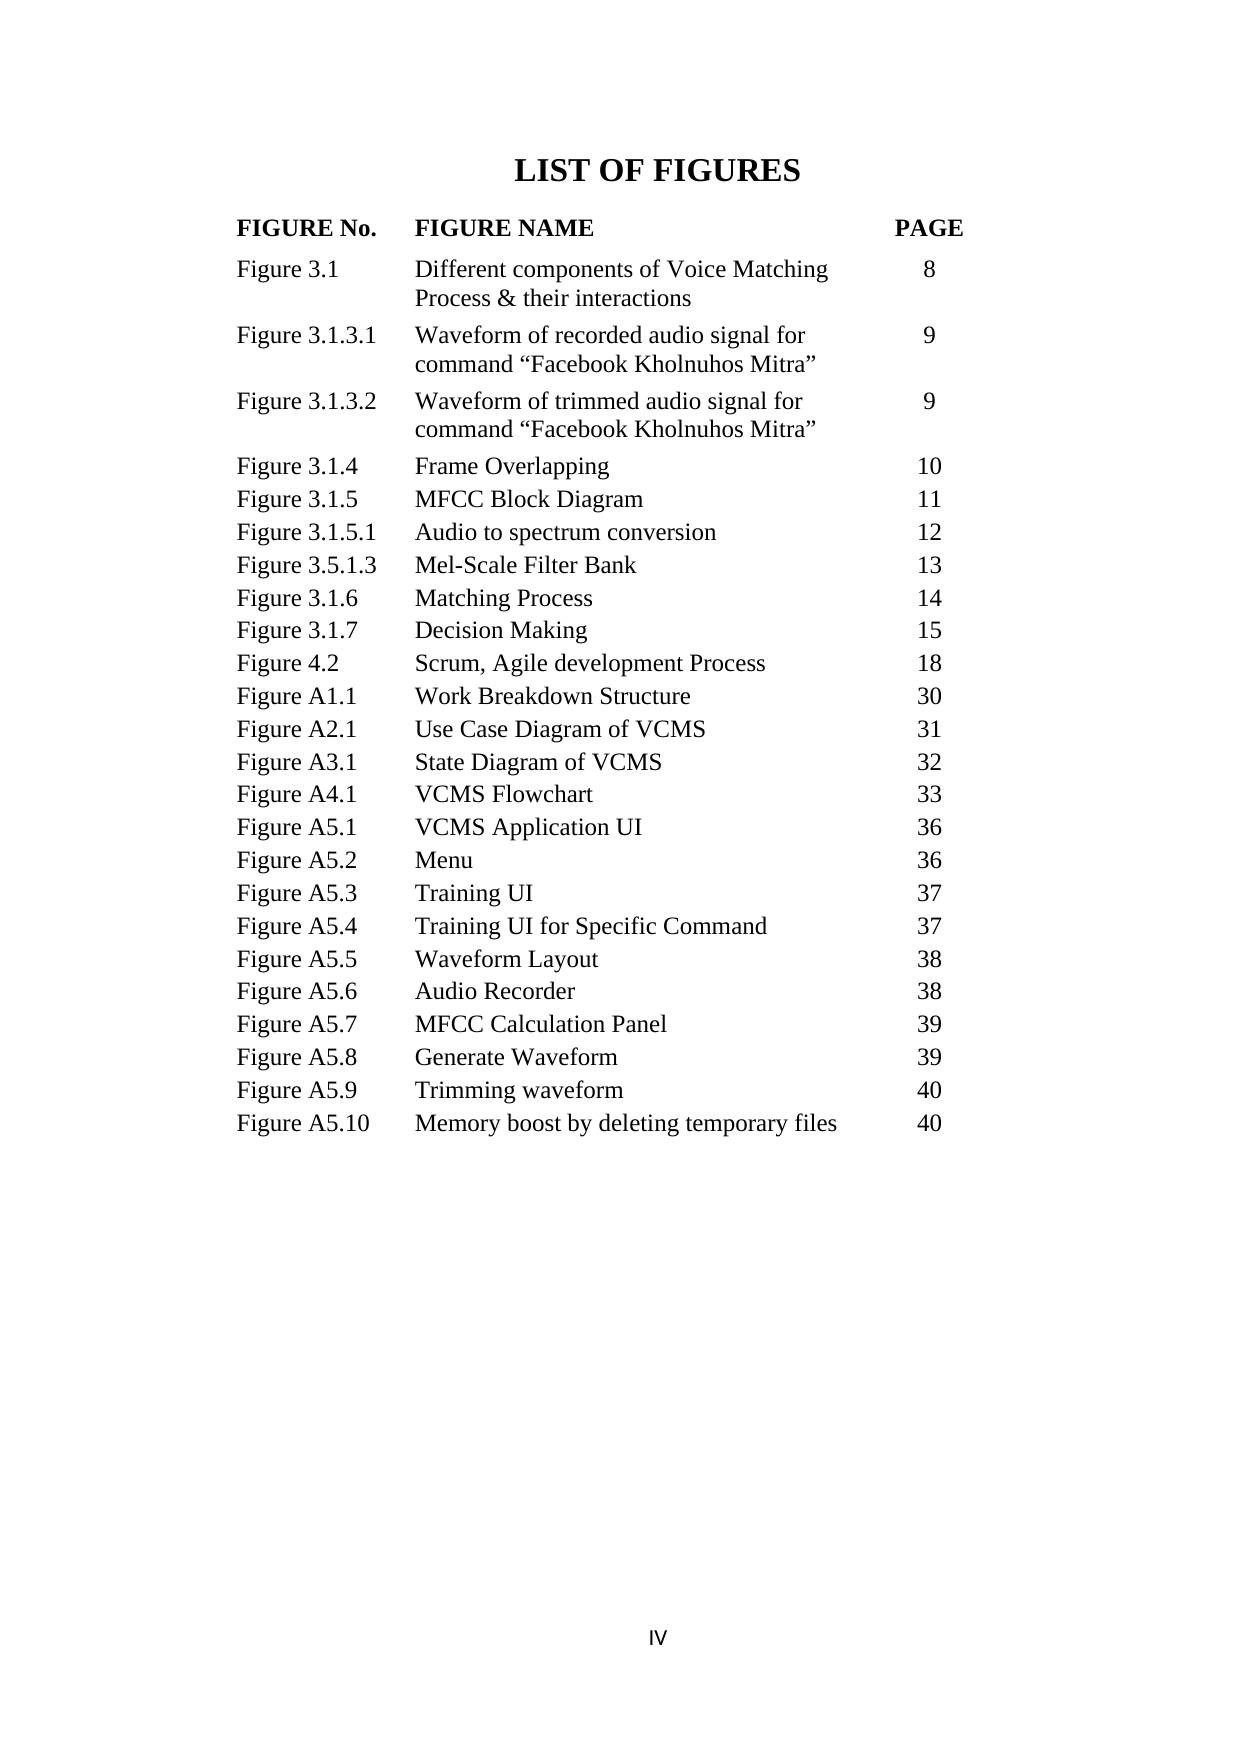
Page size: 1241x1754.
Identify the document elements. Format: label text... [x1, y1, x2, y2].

table_cell 30 [883, 681, 975, 714]
table_cell Figure A5.5 [225, 944, 403, 976]
table_cell Work Breakdown Structure [403, 681, 883, 714]
table_cell Scrum, Agile development Process [403, 648, 883, 681]
table_cell Figure 3.1.3.2 [225, 386, 403, 451]
table_cell VCMS Application UI [403, 813, 883, 845]
table_cell Figure A5.7 [225, 1009, 403, 1042]
table_cell Waveform Layout [403, 944, 883, 976]
table_cell Different components of Voice Matching Process & their interactions [403, 255, 883, 320]
table_cell 33 [883, 780, 975, 812]
table_cell 39 [883, 1042, 975, 1075]
table_cell Figure A3.1 [225, 747, 403, 779]
table_cell Figure A5.10 [225, 1108, 403, 1141]
table_cell Use Case Diagram of VCMS [403, 714, 883, 747]
table_cell Audio Recorder [403, 976, 883, 1009]
table_cell 8 [883, 255, 975, 320]
table_cell Figure A5.1 [225, 813, 403, 845]
table_cell Waveform of trimmed audio signal for command “Facebook Kholnuhos Mitra” [403, 386, 883, 451]
table_header FIGURE NAME [403, 201, 883, 254]
table_cell Figure 3.5.1.3 [225, 550, 403, 583]
table_cell 18 [883, 648, 975, 681]
table_cell Mel-Scale Filter Bank [403, 550, 883, 583]
table_cell 32 [883, 747, 975, 779]
table_cell 13 [883, 550, 975, 583]
table_cell Figure 4.2 [225, 648, 403, 681]
table_cell Memory boost by deleting temporary files [403, 1108, 883, 1141]
table_cell VCMS Flowchart [403, 780, 883, 812]
table_cell Figure A5.4 [225, 911, 403, 944]
text LIST OF FIGURES [225, 150, 1090, 188]
table_cell 36 [883, 813, 975, 845]
table_cell Matching Process [403, 583, 883, 616]
table_cell 37 [883, 911, 975, 944]
table_cell 38 [883, 976, 975, 1009]
table_cell 14 [883, 583, 975, 616]
table_cell 11 [883, 484, 975, 517]
table_cell Figure 3.1.5 [225, 484, 403, 517]
table_cell 31 [883, 714, 975, 747]
table_cell Figure 3.1.5.1 [225, 517, 403, 550]
table_cell 37 [883, 878, 975, 911]
table_cell Figure A5.8 [225, 1042, 403, 1075]
table_cell Frame Overlapping [403, 451, 883, 484]
table_header PAGE [883, 201, 975, 254]
table_cell 39 [883, 1009, 975, 1042]
table_cell 12 [883, 517, 975, 550]
table_header FIGURE No. [225, 201, 403, 254]
table_cell Figure A5.9 [225, 1075, 403, 1108]
table_cell Figure A5.2 [225, 845, 403, 878]
table_cell Figure A1.1 [225, 681, 403, 714]
table_cell Figure 3.1.6 [225, 583, 403, 616]
table_cell Figure 3.1.3.1 [225, 320, 403, 386]
table_cell Figure A5.6 [225, 976, 403, 1009]
table_cell MFCC Block Diagram [403, 484, 883, 517]
table_cell Decision Making [403, 616, 883, 648]
table_cell MFCC Calculation Panel [403, 1009, 883, 1042]
table_cell 9 [883, 386, 975, 451]
table_cell 9 [883, 320, 975, 386]
table_cell 15 [883, 616, 975, 648]
table_cell 40 [883, 1075, 975, 1108]
table_cell Waveform of recorded audio signal for command “Facebook Kholnuhos Mitra” [403, 320, 883, 386]
table_cell 10 [883, 451, 975, 484]
table_cell Figure A4.1 [225, 780, 403, 812]
table_cell Menu [403, 845, 883, 878]
table_cell Training UI for Specific Command [403, 911, 883, 944]
table_cell Figure A5.3 [225, 878, 403, 911]
table_cell Training UI [403, 878, 883, 911]
table_cell Trimming waveform [403, 1075, 883, 1108]
table_cell Generate Waveform [403, 1042, 883, 1075]
table_cell Figure 3.1.7 [225, 616, 403, 648]
table_cell 40 [883, 1108, 975, 1141]
table_cell Figure 3.1.4 [225, 451, 403, 484]
table_cell Figure A2.1 [225, 714, 403, 747]
table_cell 36 [883, 845, 975, 878]
table_cell Figure 3.1 [225, 255, 403, 320]
table_cell 38 [883, 944, 975, 976]
table_cell State Diagram of VCMS [403, 747, 883, 779]
table_cell Audio to spectrum conversion [403, 517, 883, 550]
